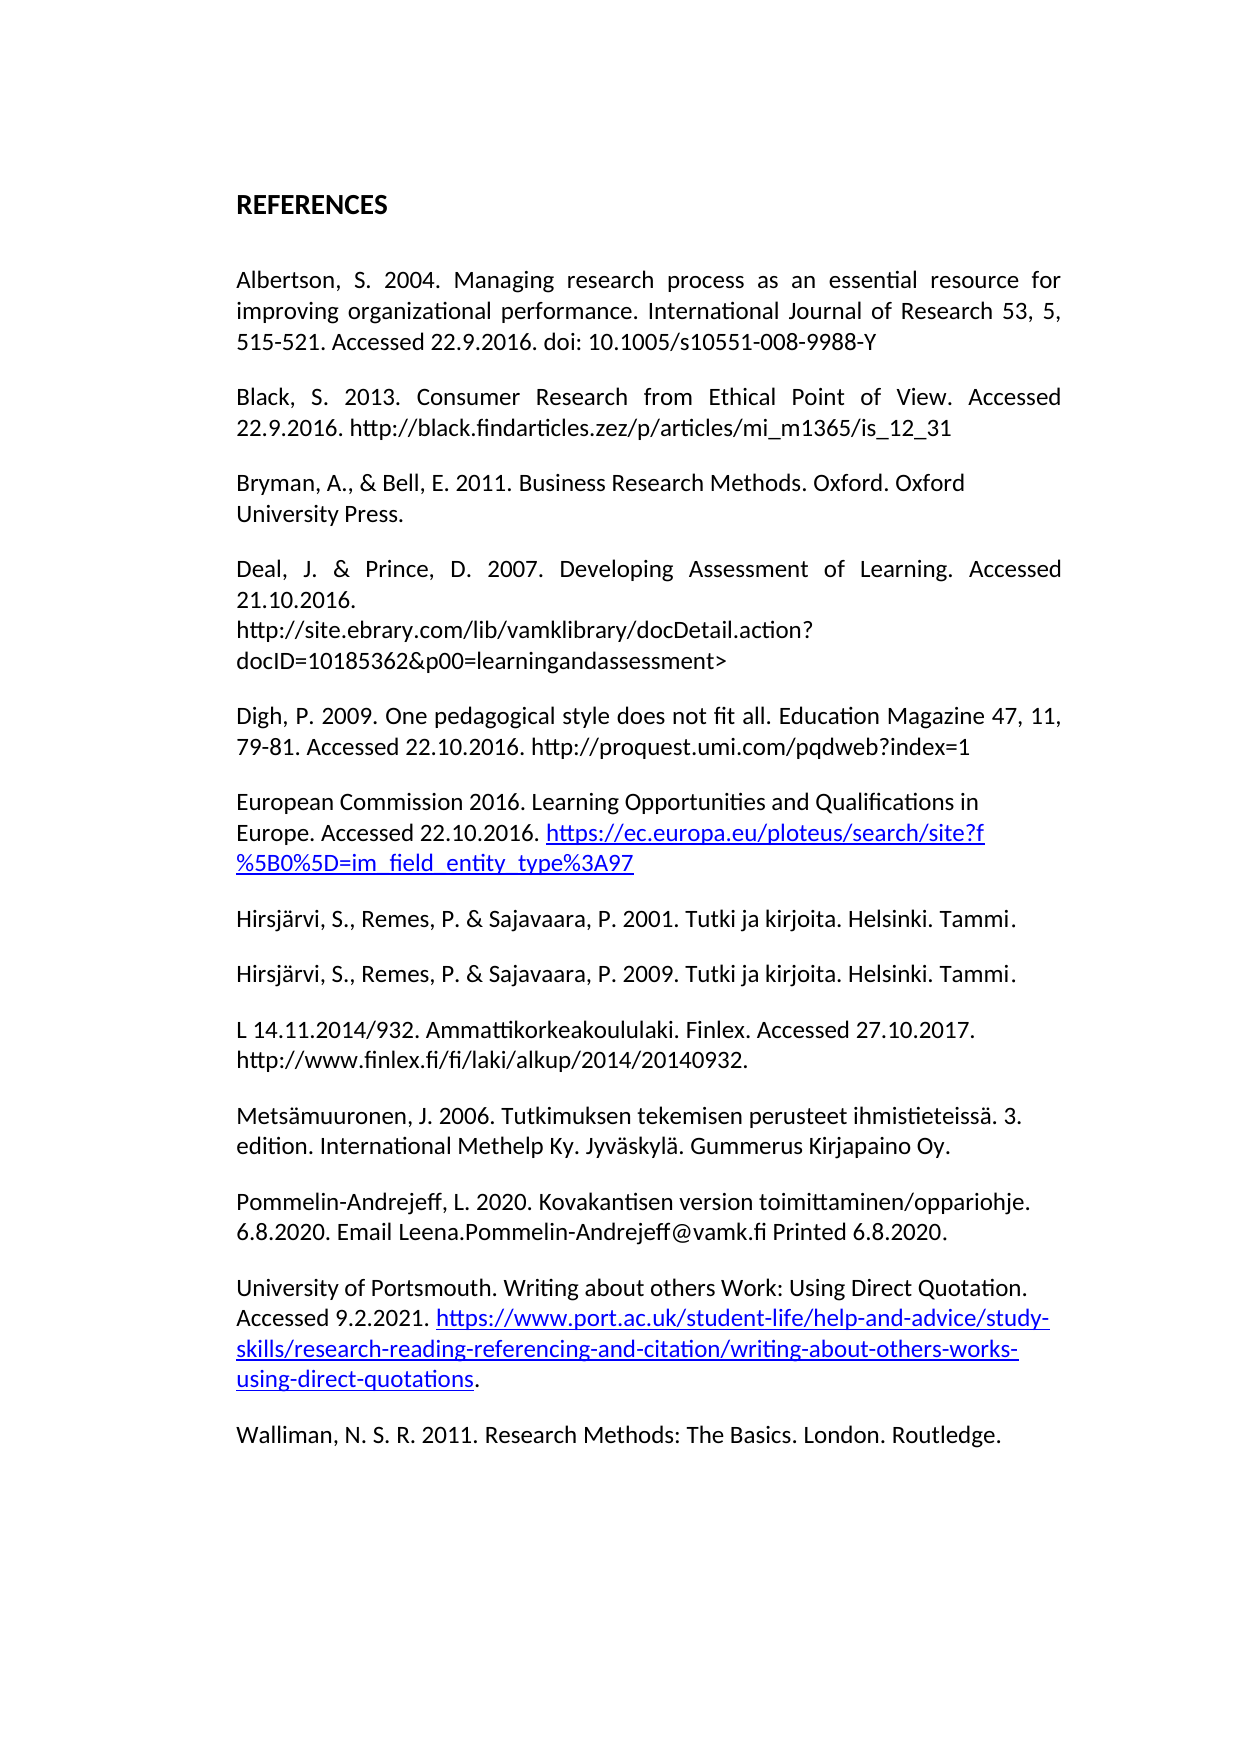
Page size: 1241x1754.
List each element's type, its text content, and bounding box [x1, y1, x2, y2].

text L 14.11.2014/932. Ammattikorkeakoululaki. Finlex. Accessed 27.10.2017. http://www.finlex.fi/fi/laki/alkup/2014/20140932. [236, 1014, 1063, 1075]
text Walliman, N. S. R. 2011. Research Methods: The Basics. London. Routledge. [236, 1419, 1063, 1450]
text Metsämuuronen, J. 2006. Tutkimuksen tekemisen perusteet ihmistieteissä. 3. edition. International Methelp Ky. Jyväskylä. Gummerus Kirjapaino Oy. [236, 1100, 1063, 1161]
text Black, S. 2013. Consumer Research from Ethical Point of View. Accessed 22.9.2016. http://black.findarticles.zez/p/articles/mi_m1365/is_12_31 [236, 381, 1063, 442]
text University of Portsmouth. Writing about others Work: Using Direct Quotation. Accessed 9.2.2021. https://www.port.ac.uk/student-life/help-and-advice/study-skills/research-reading-referencing-and-citation/writing-about-others-works-using-direct-quotations. [236, 1272, 1063, 1394]
text Hirsjärvi, S., Remes, P. & Sajavaara, P. 2001. Tutki ja kirjoita. Helsinki. Tammi. [236, 903, 1063, 933]
text Digh, P. 2009. One pedagogical style does not fit all. Education Magazine 47, 11, 79-81. Accessed 22.10.2016. http://proquest.umi.com/pqdweb?index=1 [236, 700, 1063, 761]
text Albertson, S. 2004. Managing research process as an essential resource for improving organizational performance. International Journal of Research 53, 5, 515-521. Accessed 22.9.2016. doi: 10.1005/s10551-008-9988-Y [236, 264, 1063, 356]
text Pommelin-Andrejeff, L. 2020. Kovakantisen version toimittaminen/oppariohje. 6.8.2020. Email Leena.Pommelin-Andrejeff@vamk.fi Printed 6.8.2020. [236, 1186, 1063, 1247]
text Bryman, A., & Bell, E. 2011. Business Research Methods. Oxford. Oxford University Press. [236, 467, 1063, 528]
text European Commission 2016. Learning Opportunities and Qualifications in Europe. Accessed 22.10.2016. https://ec.europa.eu/ploteus/search/site?f%5B0%5D=im_field_entity_type%3A97 [236, 786, 1063, 878]
subtitle references [236, 186, 1063, 222]
text Hirsjärvi, S., Remes, P. & Sajavaara, P. 2009. Tutki ja kirjoita. Helsinki. Tammi. [236, 958, 1063, 989]
text Deal, J. & Prince, D. 2007. Developing Assessment of Learning. Accessed 21.10.2016. http://site.ebrary.com/lib/vamklibrary/docDetail.action?docID=10185362&p00=learningandassessment> [236, 553, 1063, 675]
